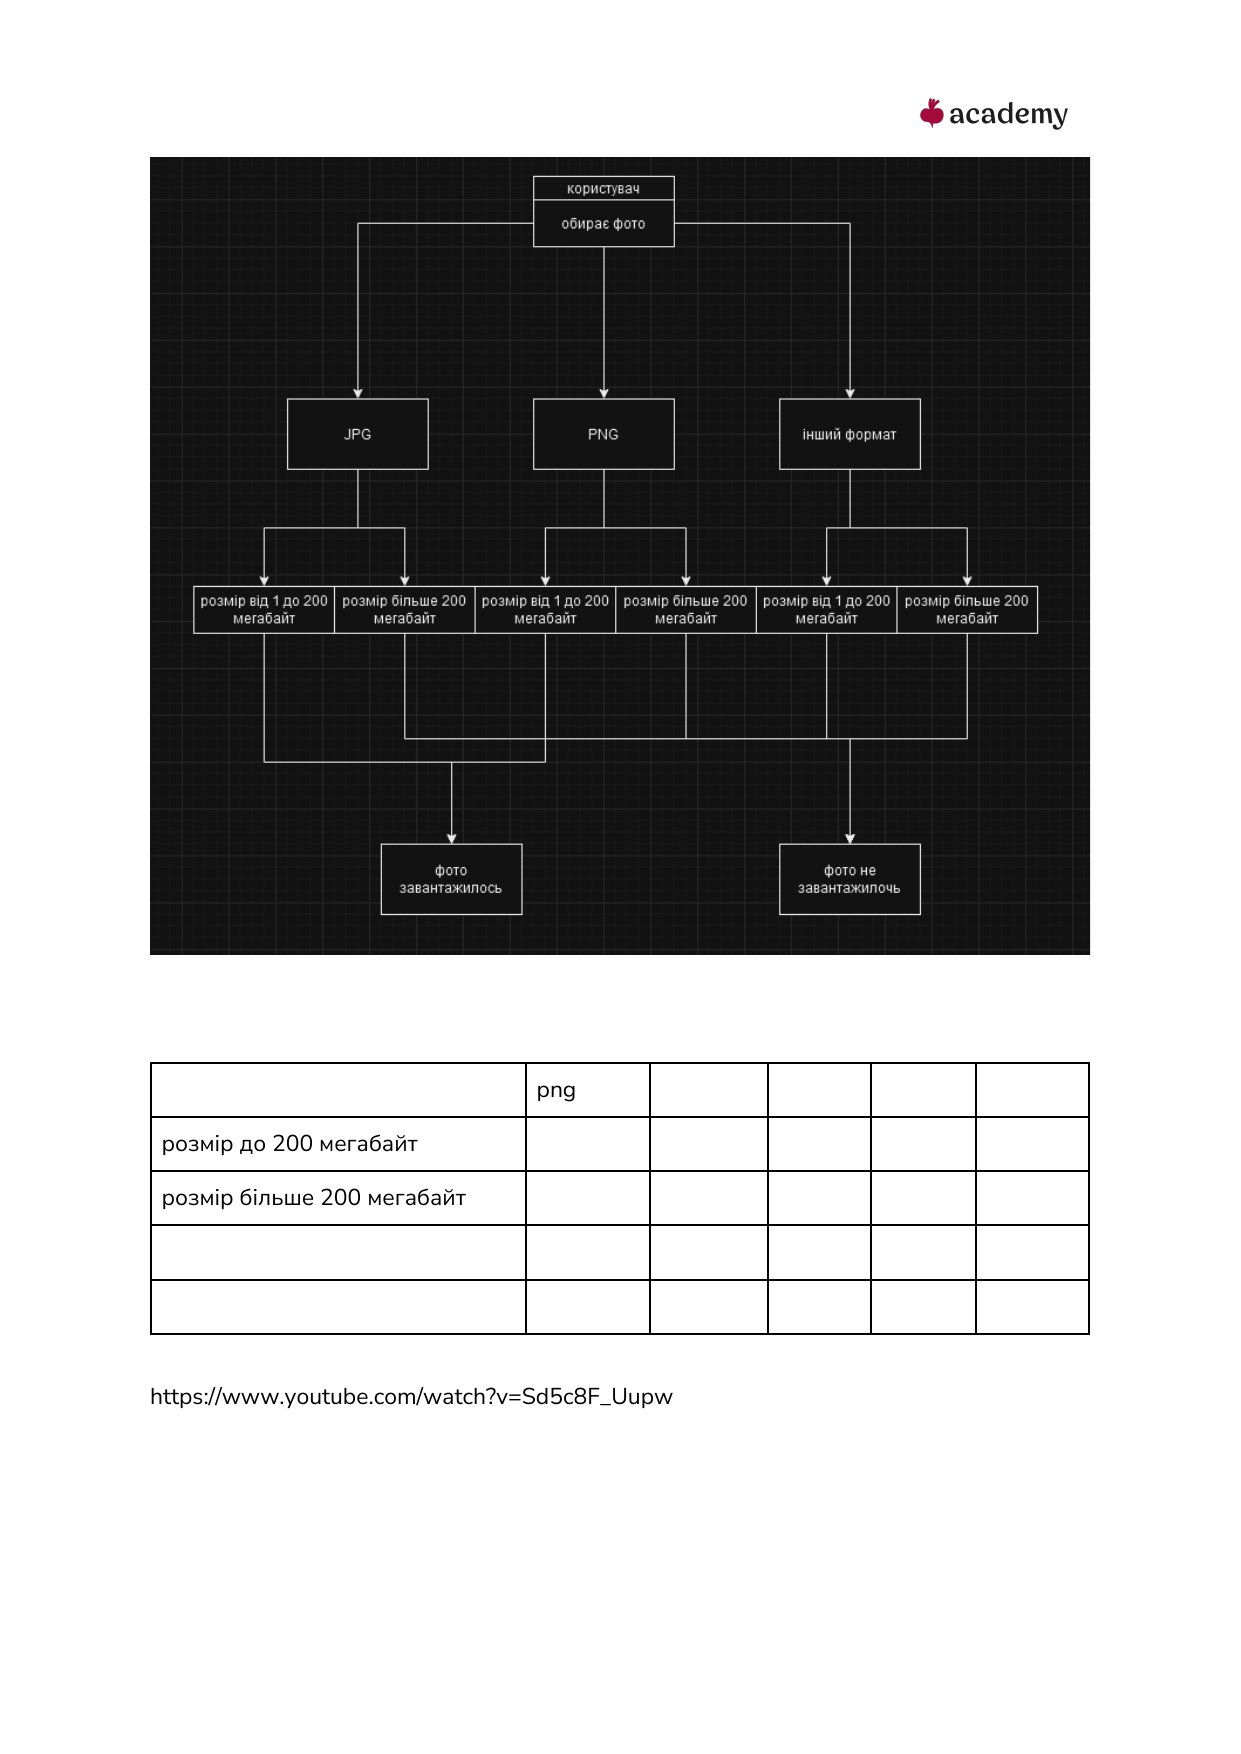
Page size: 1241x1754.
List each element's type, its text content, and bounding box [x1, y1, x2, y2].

table_cell [872, 1118, 975, 1170]
table_header [651, 1064, 767, 1116]
table_cell [527, 1118, 649, 1170]
table_cell [527, 1172, 649, 1224]
text https://www.youtube.com/watch?v=Sd5c8F_Uupw [150, 1382, 1090, 1413]
table_cell [152, 1281, 525, 1333]
table_cell [872, 1281, 975, 1333]
table_cell [651, 1226, 767, 1278]
table_cell [977, 1172, 1088, 1224]
table_cell [769, 1172, 870, 1224]
table_cell [527, 1281, 649, 1333]
table_cell [872, 1172, 975, 1224]
table_header [977, 1064, 1088, 1116]
picture [150, 157, 1091, 955]
table_cell [152, 1226, 525, 1278]
table_cell [977, 1281, 1088, 1333]
table_cell [651, 1172, 767, 1224]
table_cell [651, 1281, 767, 1333]
table_cell [977, 1118, 1088, 1170]
table_cell [769, 1226, 870, 1278]
table_cell розмір до 200 мегабайт [152, 1118, 525, 1170]
table_header [872, 1064, 975, 1116]
table_cell [769, 1118, 870, 1170]
table_header [152, 1064, 525, 1116]
table_cell [977, 1226, 1088, 1278]
table_cell розмір більше 200 мегабайт [152, 1172, 525, 1224]
table_cell [872, 1226, 975, 1278]
table_cell [769, 1281, 870, 1333]
table_header [769, 1064, 870, 1116]
table_cell [527, 1226, 649, 1278]
picture [897, 75, 1091, 154]
table_header png [527, 1064, 649, 1116]
table_cell [651, 1118, 767, 1170]
